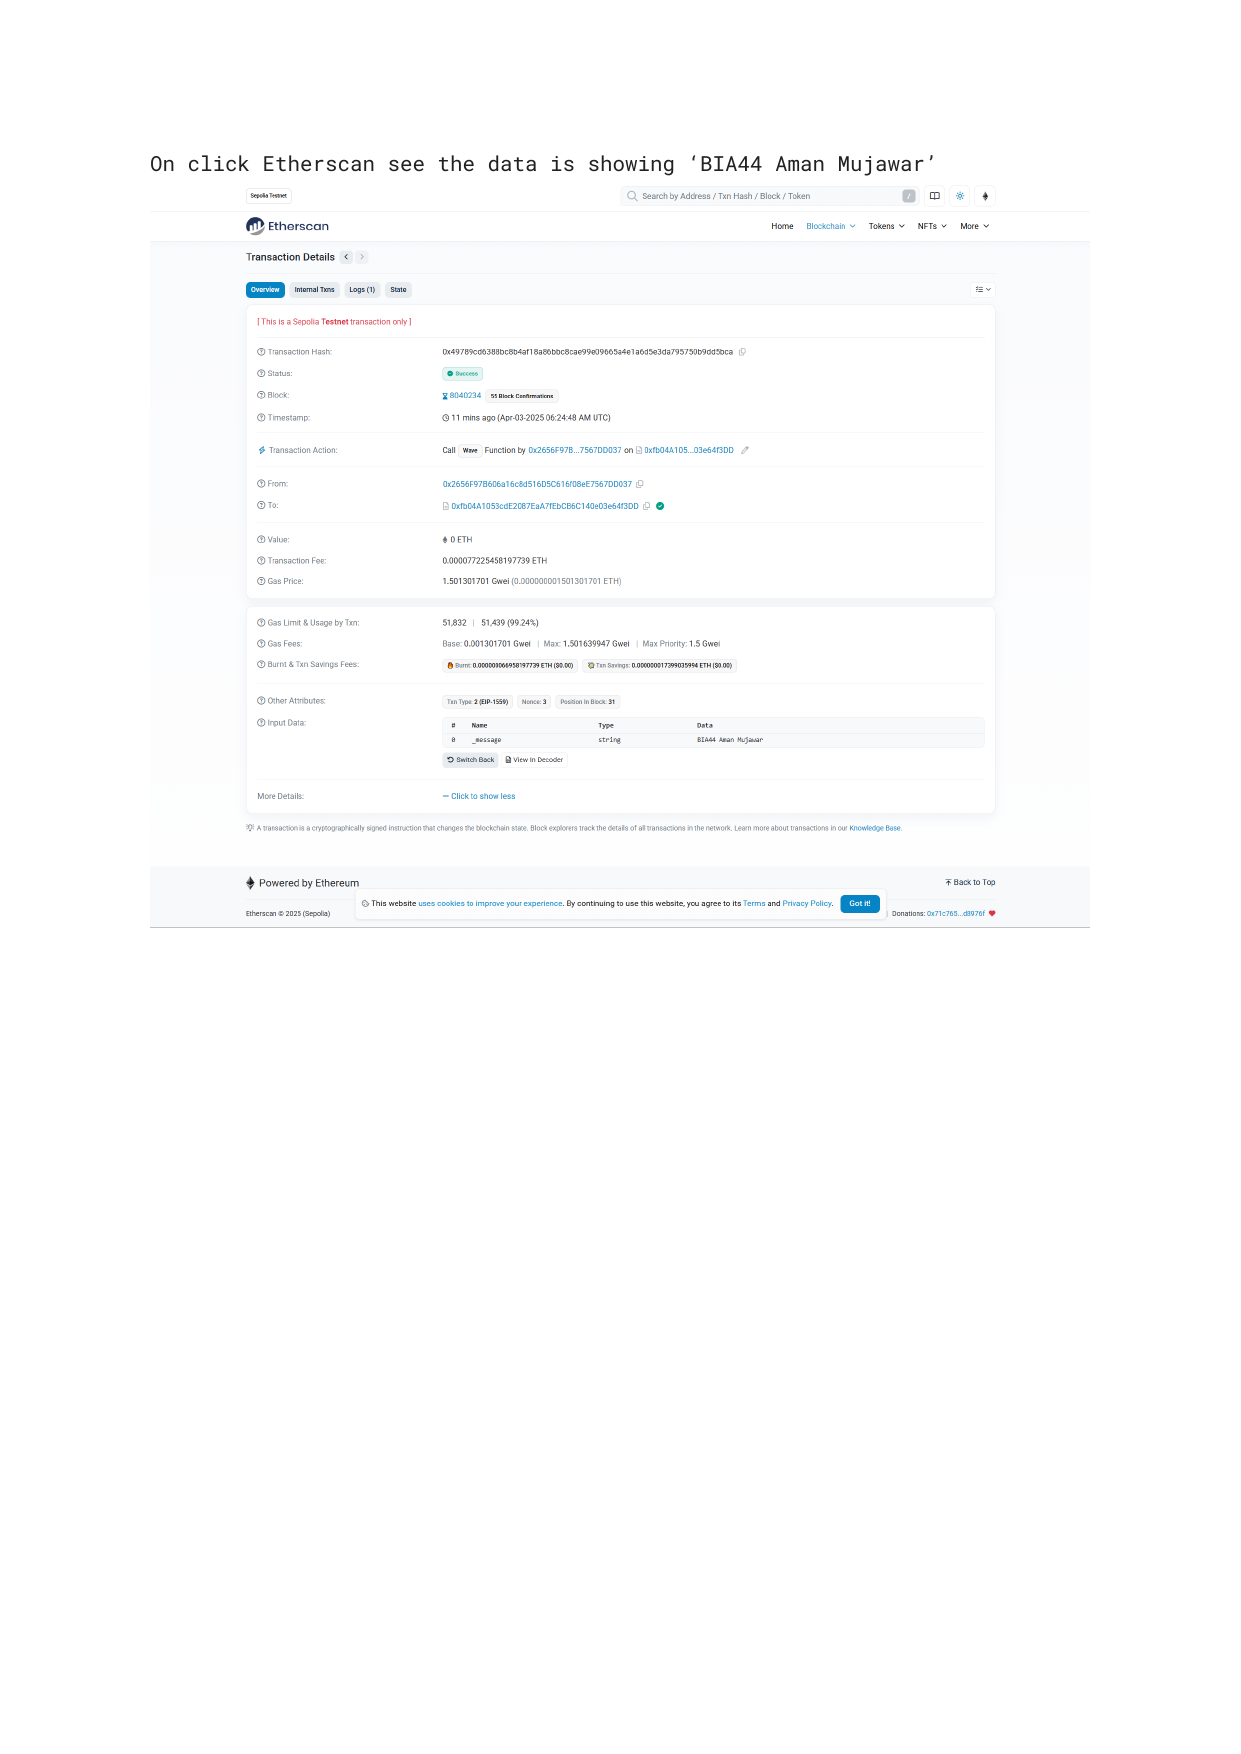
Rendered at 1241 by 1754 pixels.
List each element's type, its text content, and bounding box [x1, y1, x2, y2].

text On click Etherscan see the data is showing ‘BIA44 Aman Mujawar’ [150, 150, 1090, 177]
picture [150, 181, 1091, 928]
